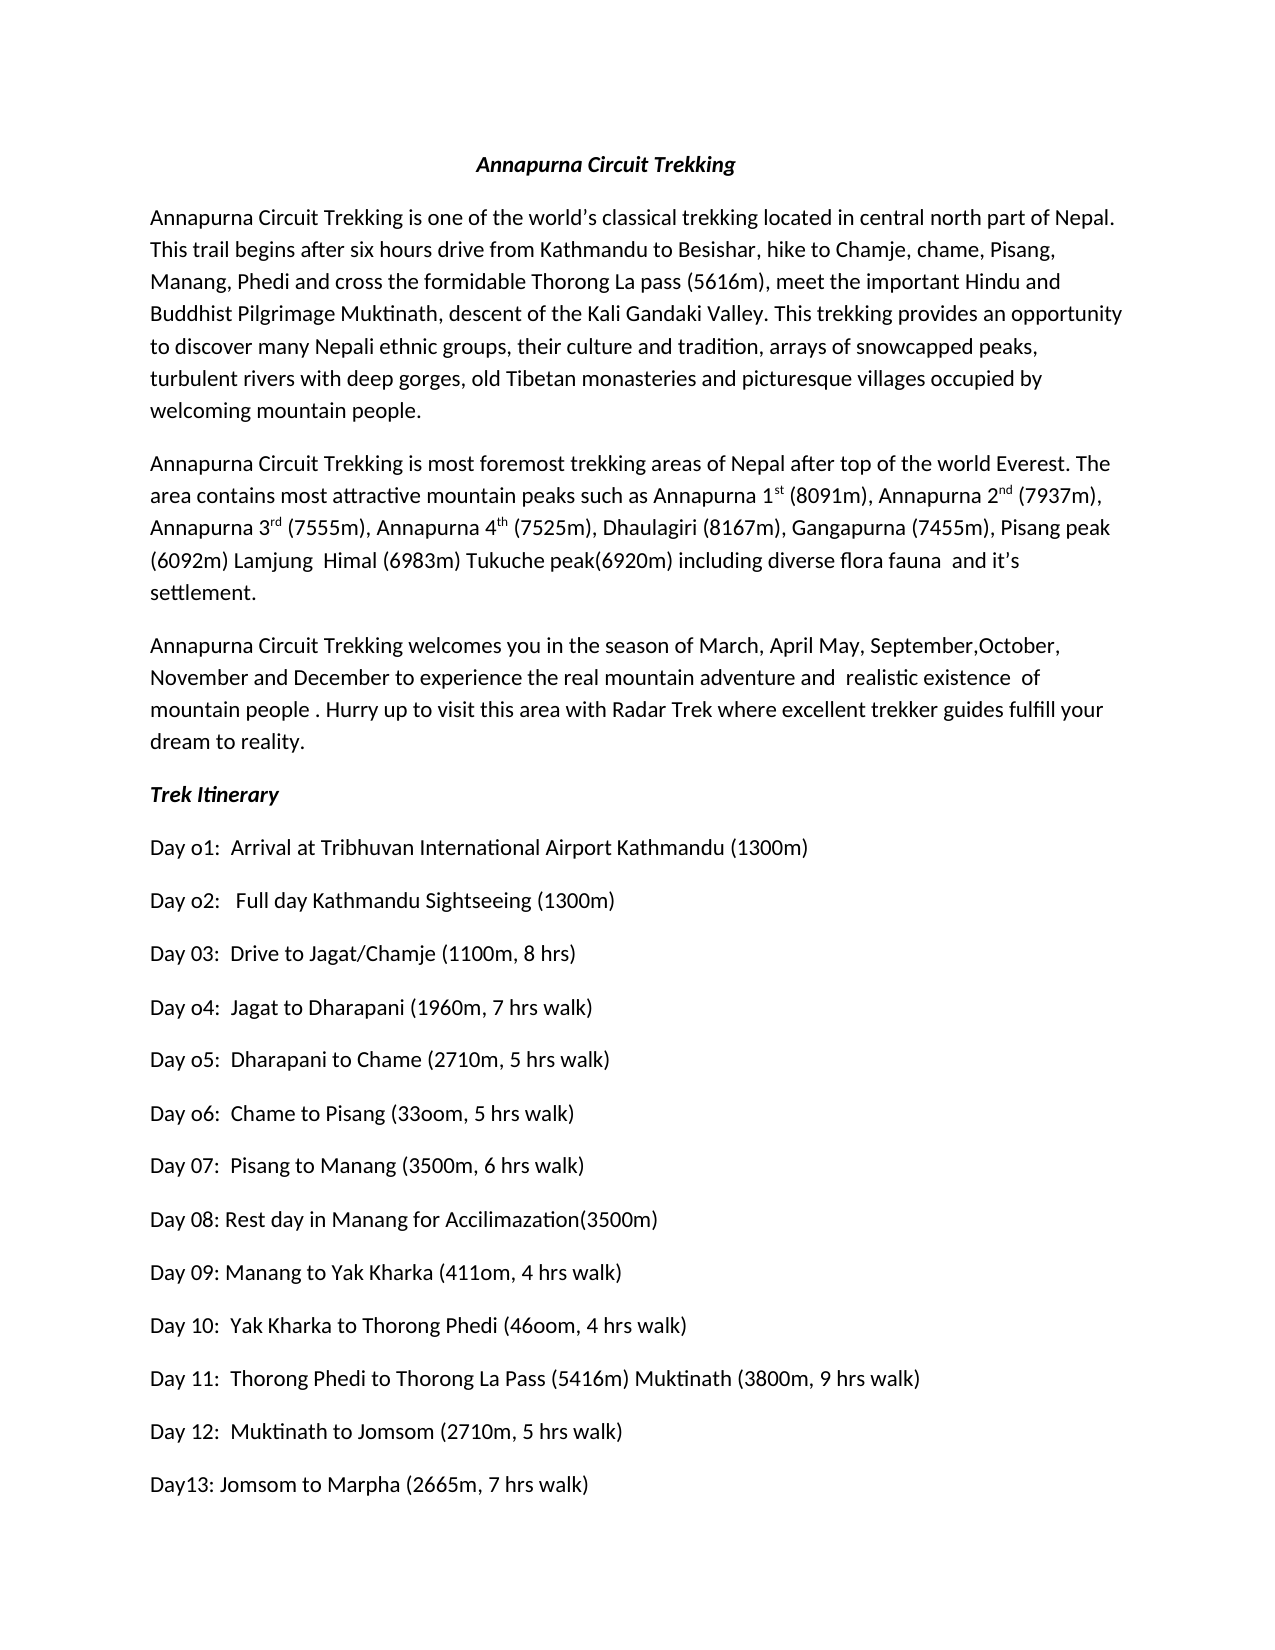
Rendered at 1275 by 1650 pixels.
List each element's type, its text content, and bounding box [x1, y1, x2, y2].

text Day 11: Thorong Phedi to Thorong La Pass (5416m) Muktinath (3800m, 9 hrs walk) [150, 1364, 1125, 1392]
text Day 07: Pisang to Manang (3500m, 6 hrs walk) [150, 1152, 1125, 1180]
text Day 08: Rest day in Manang for Accilimazation(3500m) [150, 1205, 1125, 1233]
text Day o1: Arrival at Tribhuvan International Airport Kathmandu (1300m) [150, 833, 1125, 862]
text Trek Itinerary [150, 781, 1125, 808]
text Day 10: Yak Kharka to Thorong Phedi (46oom, 4 hrs walk) [150, 1311, 1125, 1339]
text Annapurna Circuit Trekking welcomes you in the season of March, April May, September,October, November and December to experience the real mountain adventure and realistic existence of mountain people . Hurry up to visit this area with Radar Trek where excellent trekker guides fulfill your dream to reality. [150, 631, 1125, 756]
text Day 03: Drive to Jagat/Chamje (1100m, 8 hrs) [150, 939, 1125, 968]
text Day o6: Chame to Pisang (33oom, 5 hrs walk) [150, 1099, 1125, 1127]
text Annapurna Circuit Trekking is most foremost trekking areas of Nepal after top of the world Everest. The area contains most attractive mountain peaks such as Annapurna 1st (8091m), Annapurna 2nd (7937m), Annapurna 3rd (7555m), Annapurna 4th (7525m), Dhaulagiri (8167m), Gangapurna (7455m), Pisang peak (6092m) Lamjung Himal (6983m) Tukuche peak(6920m) including diverse flora fauna and it’s settlement. [150, 449, 1125, 606]
text Day o5: Dharapani to Chame (2710m, 5 hrs walk) [150, 1046, 1125, 1074]
text Day o2: Full day Kathmandu Sightseeing (1300m) [150, 887, 1125, 914]
text Day 09: Manang to Yak Kharka (411om, 4 hrs walk) [150, 1258, 1125, 1286]
text Day13: Jomsom to Marpha (2665m, 7 hrs walk) [150, 1470, 1125, 1498]
text Day o4: Jagat to Dharapani (1960m, 7 hrs walk) [150, 993, 1125, 1021]
text Day 12: Muktinath to Jomsom (2710m, 5 hrs walk) [150, 1417, 1125, 1445]
text Annapurna Circuit Trekking [150, 150, 1125, 178]
text Annapurna Circuit Trekking is one of the world’s classical trekking located in central north part of Nepal. This trail begins after six hours drive from Kathmandu to Besishar, hike to Chamje, chame, Pisang, Manang, Phedi and cross the formidable Thorong La pass (5616m), meet the important Hindu and Buddhist Pilgrimage Muktinath, descent of the Kali Gandaki Valley. This trekking provides an opportunity to discover many Nepali ethnic groups, their culture and tradition, arrays of snowcapped peaks, turbulent rivers with deep gorges, old Tibetan monasteries and picturesque villages occupied by welcoming mountain people. [150, 203, 1125, 424]
